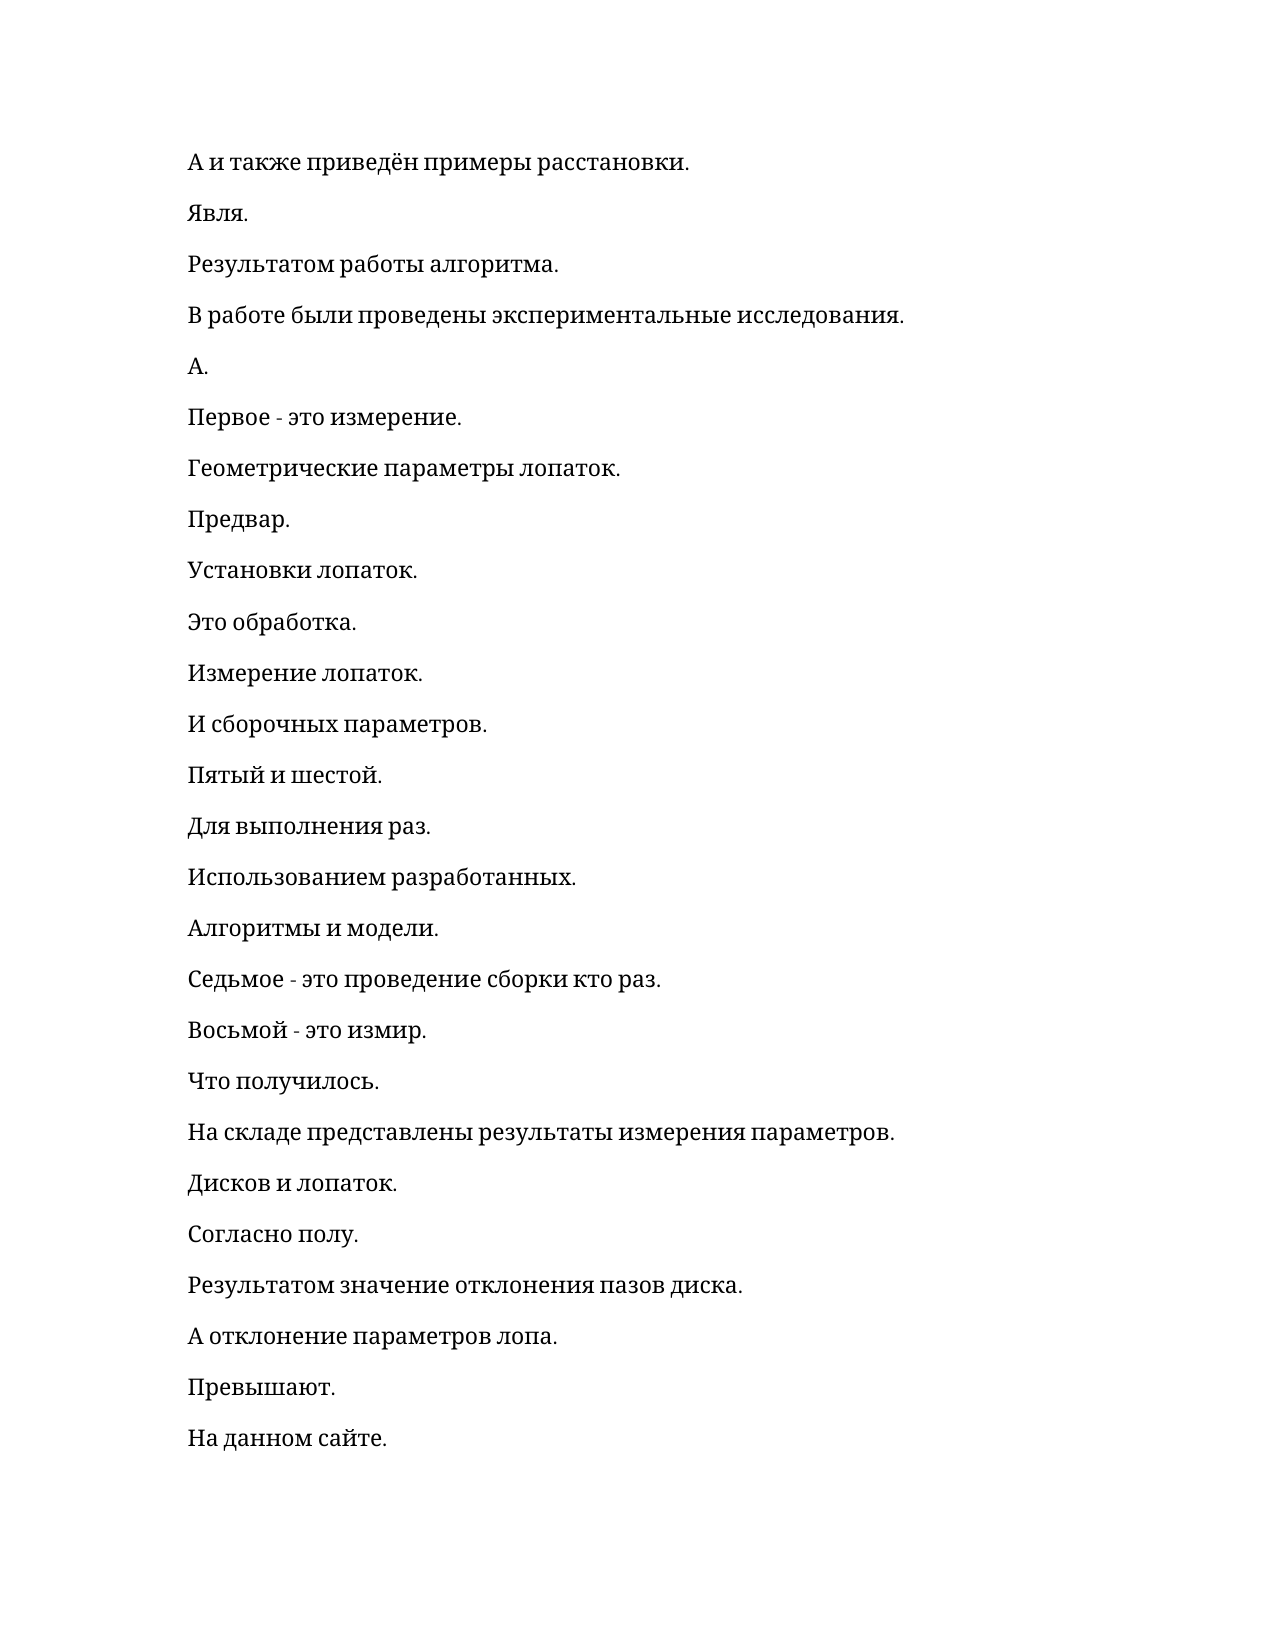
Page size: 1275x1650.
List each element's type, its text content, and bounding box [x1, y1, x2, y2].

text Седьмое - это проведение сборки кто раз. [187, 967, 1087, 993]
text А. [187, 354, 1087, 381]
text Явля. [187, 201, 1087, 227]
text Геометрические параметры лопаток. [187, 456, 1087, 483]
text Результатом значение отклонения пазов диска. [187, 1273, 1087, 1299]
text А отклонение параметров лопа. [187, 1324, 1087, 1350]
text На данном сайте. [187, 1426, 1087, 1452]
text Алгоритмы и модели. [187, 916, 1087, 942]
text Восьмой - это измир. [187, 1018, 1087, 1044]
text А и также приведён примеры расстановки. [187, 150, 1087, 176]
text Использованием разработанных. [187, 864, 1087, 891]
text Дисков и лопаток. [187, 1171, 1087, 1197]
text Установки лопаток. [187, 558, 1087, 585]
text Что получилось. [187, 1069, 1087, 1095]
text И сборочных параметров. [187, 711, 1087, 738]
text В работе были проведены экспериментальные исследования. [187, 303, 1087, 329]
text Для выполнения раз. [187, 813, 1087, 840]
text Пятый и шестой. [187, 762, 1087, 789]
text На складе представлены результаты измерения параметров. [187, 1120, 1087, 1146]
text Предвар. [187, 507, 1087, 534]
text Первое - это измерение. [187, 405, 1087, 432]
text Результатом работы алгоритма. [187, 252, 1087, 278]
text Согласно полу. [187, 1222, 1087, 1248]
text Превышают. [187, 1375, 1087, 1401]
text Это обработка. [187, 609, 1087, 636]
text Измерение лопаток. [187, 660, 1087, 687]
